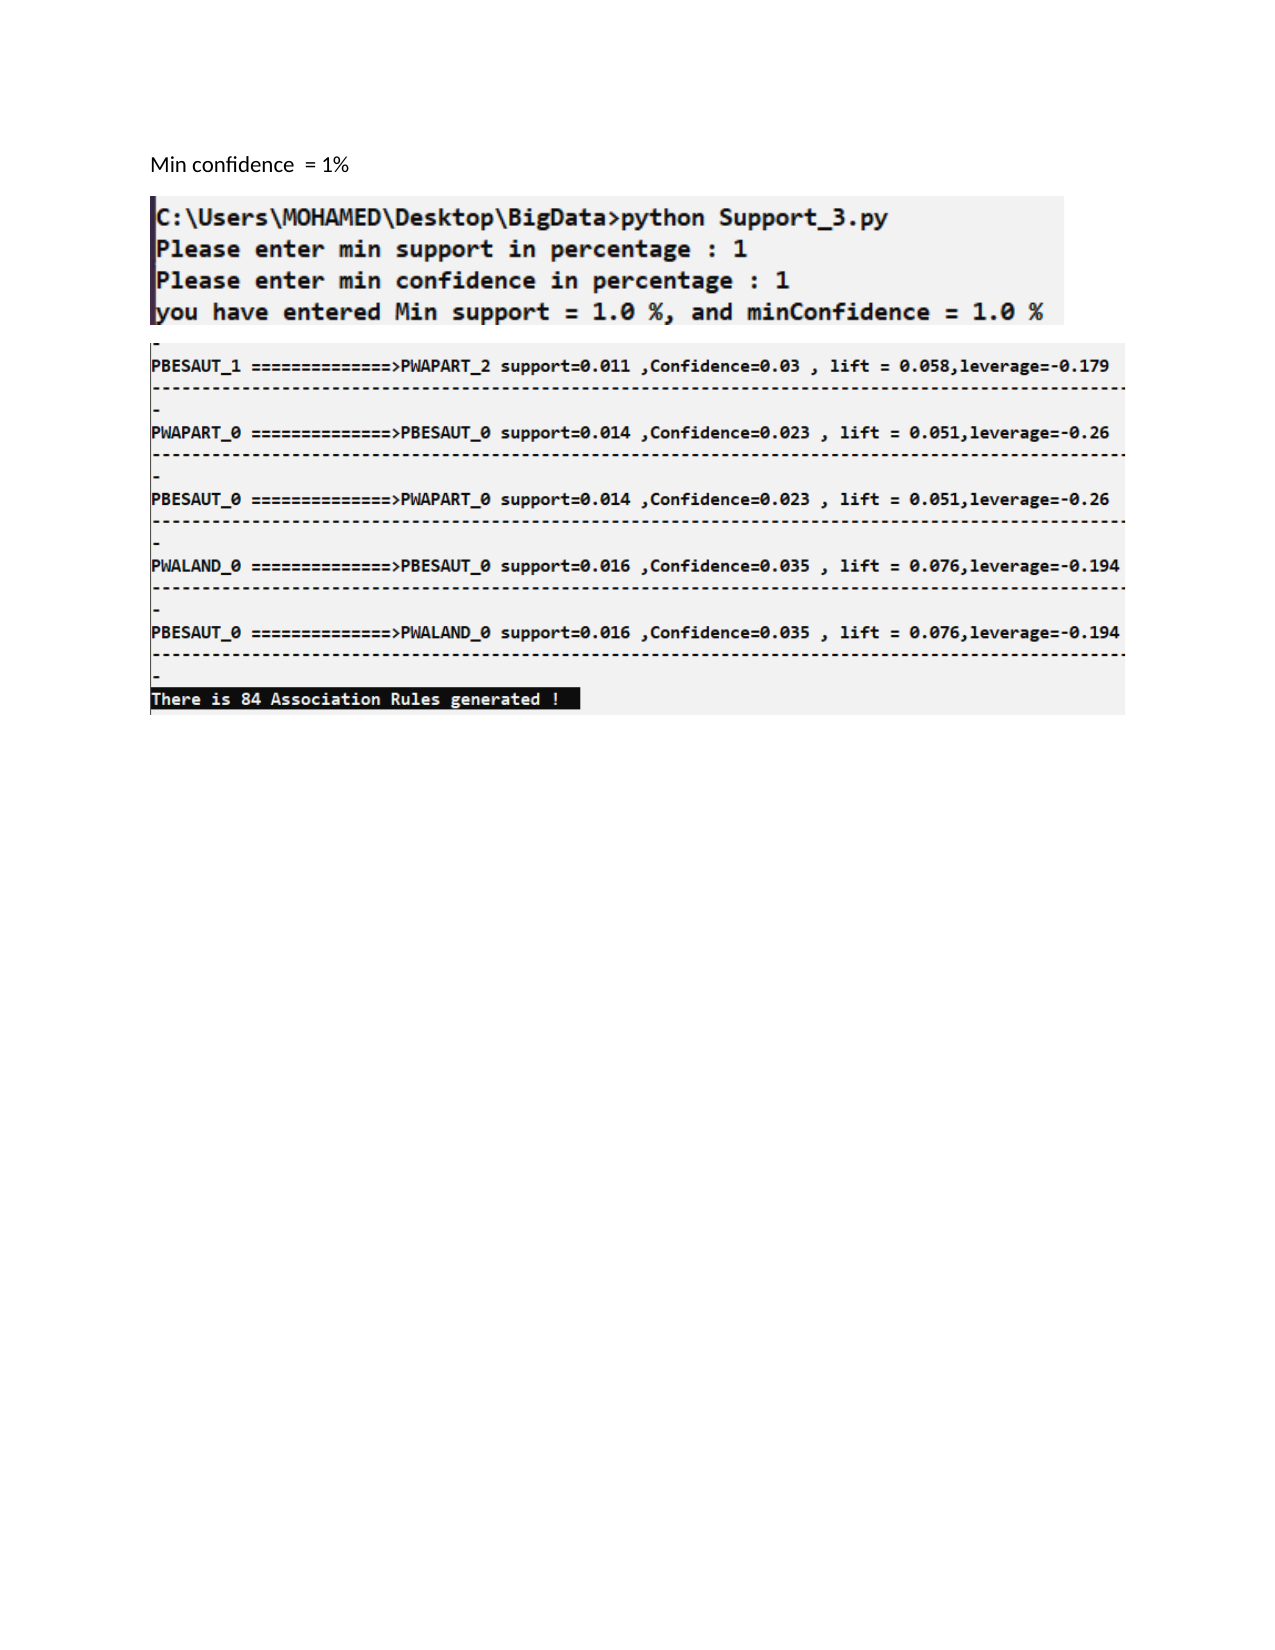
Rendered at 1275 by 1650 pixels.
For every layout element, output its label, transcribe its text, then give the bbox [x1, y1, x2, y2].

picture [150, 343, 1125, 715]
text Min confidence = 1% [150, 150, 1125, 178]
picture [150, 196, 1065, 325]
